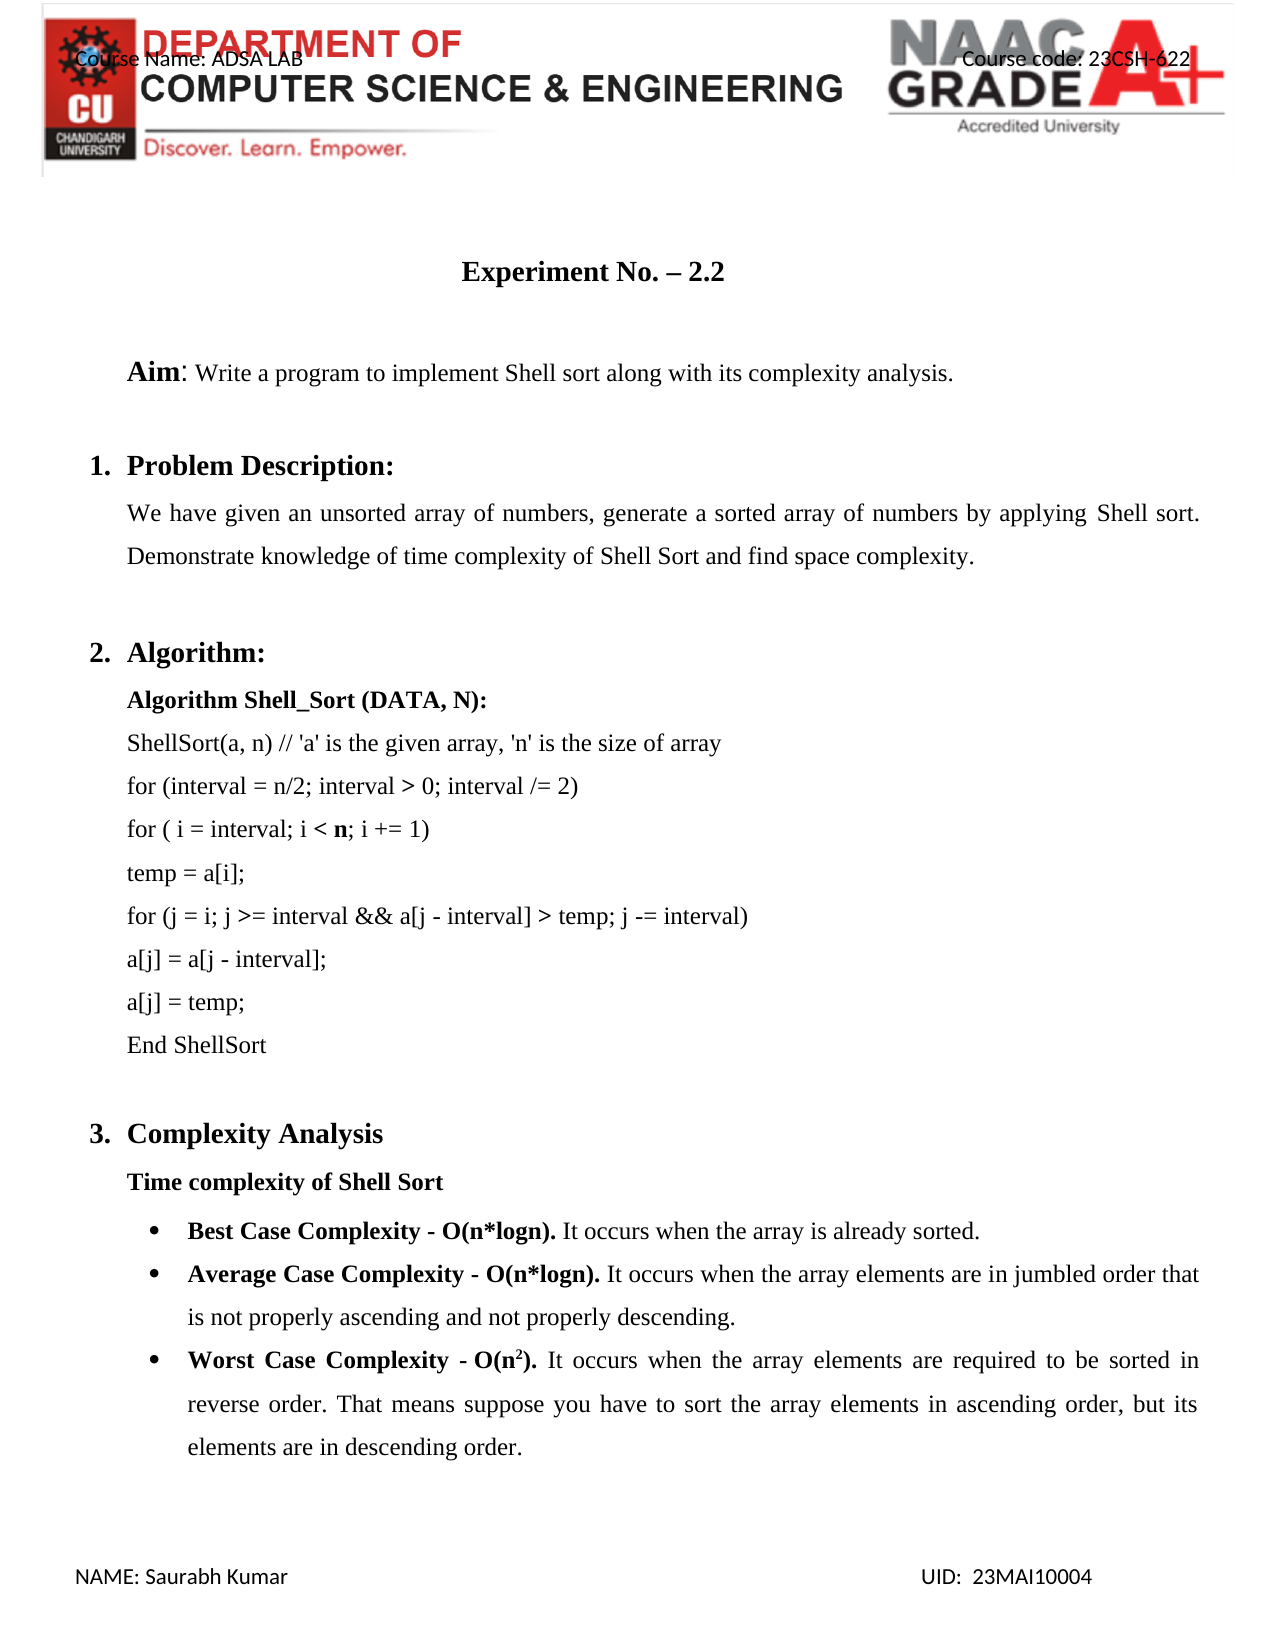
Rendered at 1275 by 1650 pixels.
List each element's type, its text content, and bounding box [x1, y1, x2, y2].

text a[j] = temp; [127, 987, 1200, 1016]
text End ShellSort [127, 1030, 1200, 1059]
list Problem Description: [89, 448, 1200, 482]
text for (j = i; j >= interval && a[j - interval] > temp; j -= interval) [127, 901, 1200, 929]
list Best Case Complexity - O(n*logn). It occurs when the array is already sorted. [150, 1216, 1200, 1245]
text Time complexity of Shell Sort [127, 1167, 1200, 1196]
list Algorithm Shell_Sort (DATA, N): [127, 685, 1200, 714]
picture [41, 3, 1234, 177]
text Experiment No. – 2.2 [75, 254, 1200, 287]
text We have given an unsorted array of numbers, generate a sorted array of numbers by applying Shell sort. Demonstrate knowledge of time complexity of Shell Sort and find space complexity. [127, 498, 1200, 570]
text Aim: Write a program to implement Shell sort along with its complexity analysis. [127, 354, 1200, 388]
text temp = a[i]; [127, 858, 1200, 886]
list Complexity Analysis [89, 1116, 1200, 1150]
list Algorithm: [89, 635, 1200, 668]
text for ( i = interval; i < n; i += 1) [127, 814, 1200, 843]
list Worst Case Complexity - O(n2). It occurs when the array elements are required to be sorted in reverse order. That means suppose you have to sort the array elements in ascending order, but its elements are in descending order. [150, 1346, 1200, 1461]
list ShellSort(a, n) // 'a' is the given array, 'n' is the size of array [127, 728, 1200, 757]
list Average Case Complexity - O(n*logn). It occurs when the array elements are in jumbled order that is not properly ascending and not properly descending. [150, 1259, 1200, 1331]
text a[j] = a[j - interval]; [127, 944, 1200, 973]
list for (interval = n/2; interval > 0; interval /= 2) [127, 771, 1200, 800]
